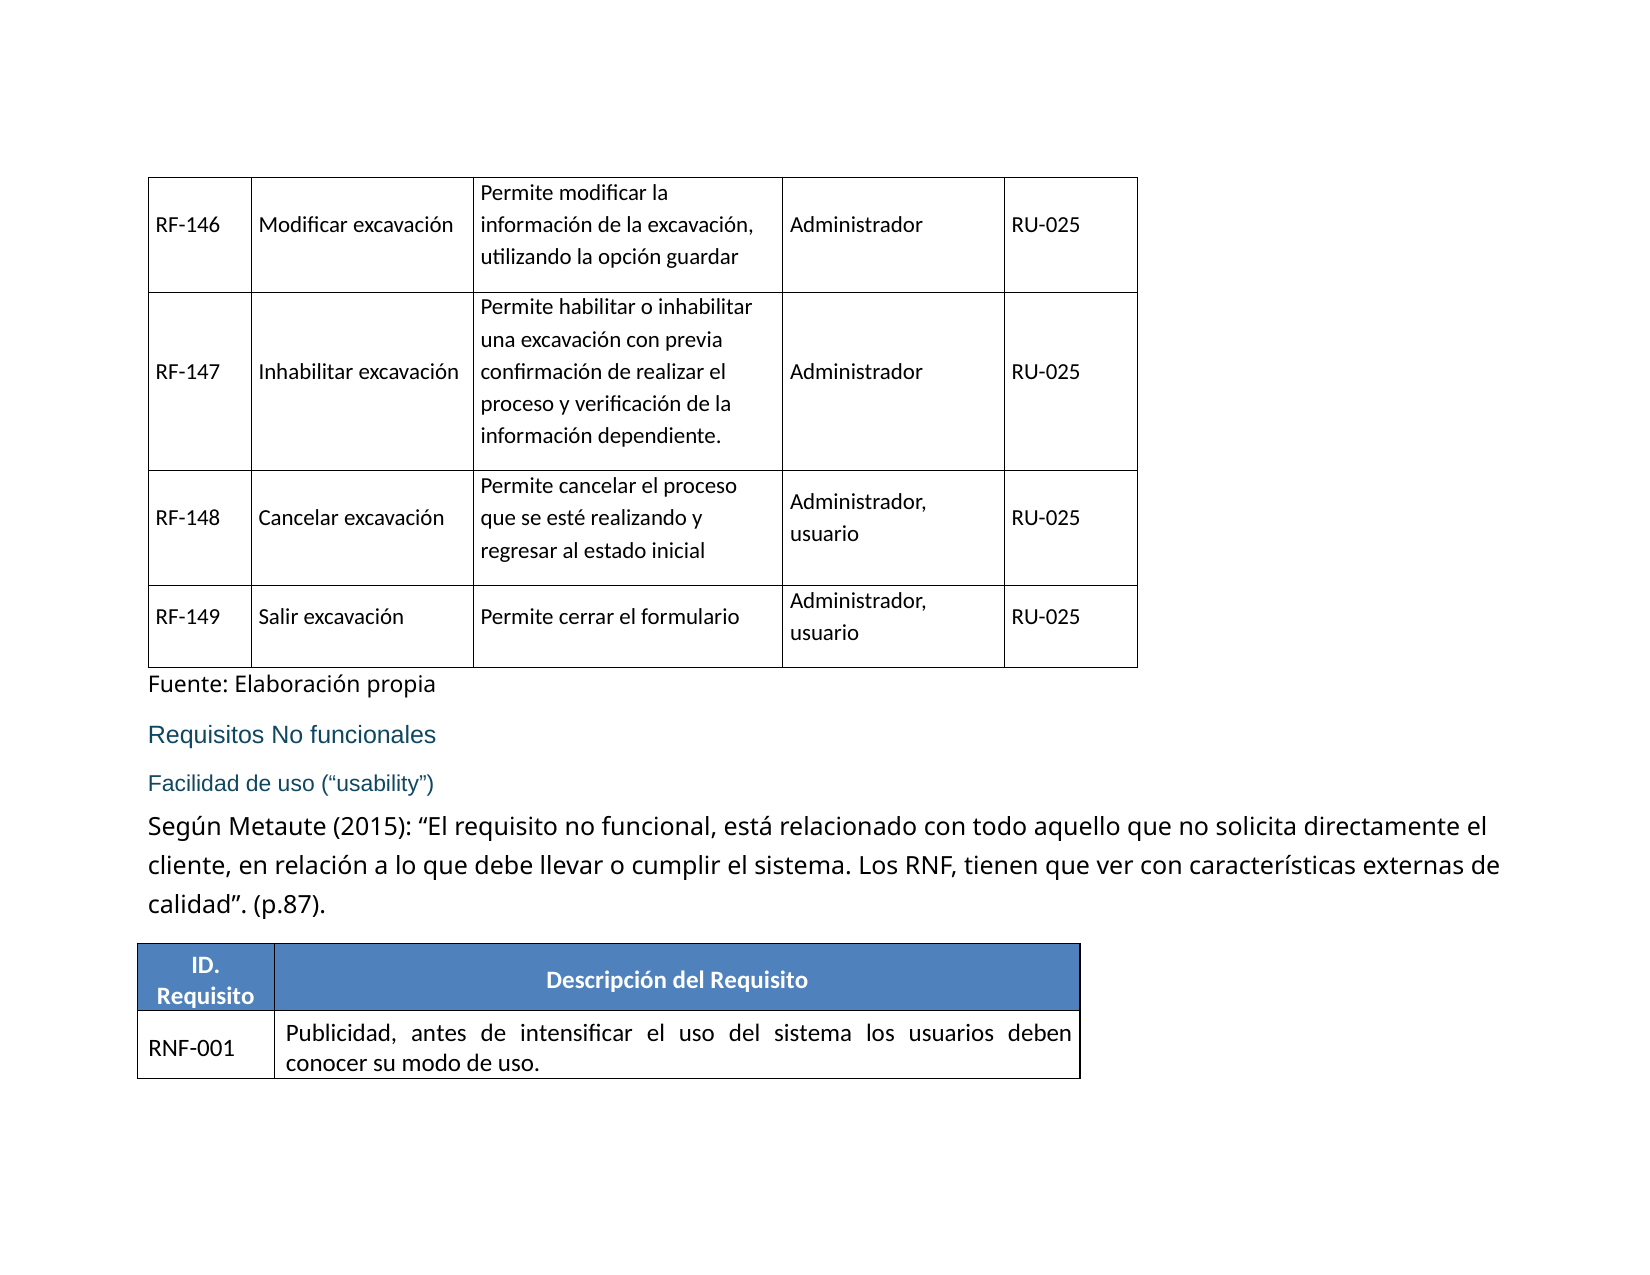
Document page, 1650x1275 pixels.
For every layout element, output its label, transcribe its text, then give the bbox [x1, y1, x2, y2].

table_cell Salir excavación [252, 586, 473, 667]
table_cell RU-025 [1005, 586, 1137, 667]
text Según Metaute (2015): “El requisito no funcional, está relacionado con todo aquello que no solicita directamente el cliente, en relación a lo que debe llevar o cumplir el sistema. Los RNF, tienen que ver con características externas de calidad”. (p.87). [148, 809, 1502, 921]
table_cell Administrador, usuario [783, 471, 1004, 585]
table_header ID. Requisito [138, 944, 274, 1010]
subtitle Facilidad de uso (“usability”) [148, 770, 1502, 797]
subtitle Requisitos No funcionales [148, 721, 1502, 749]
table_cell RF-148 [149, 471, 251, 585]
text Fuente: Elaboración propia [148, 668, 1502, 699]
table_cell Administrador [783, 293, 1004, 470]
table_cell Cancelar excavación [252, 471, 473, 585]
table_cell RU-025 [1005, 178, 1137, 292]
table_cell Publicidad, antes de intensificar el uso del sistema los usuarios deben conocer su modo de uso. [275, 1011, 1079, 1078]
table_cell Permite modificar la información de la excavación, utilizando la opción guardar [474, 178, 782, 292]
table_cell Permite habilitar o inhabilitar una excavación con previa confirmación de realizar el proceso y verificación de la información dependiente. [474, 293, 782, 470]
table_cell RU-025 [1005, 471, 1137, 585]
table_cell Permite cerrar el formulario [474, 586, 782, 667]
table_cell RF-146 [149, 178, 251, 292]
table_cell RF-147 [149, 293, 251, 470]
table_cell Modificar excavación [252, 178, 473, 292]
table_cell Inhabilitar excavación [252, 293, 473, 470]
table_cell RF-149 [149, 586, 251, 667]
table_cell Administrador [783, 178, 1004, 292]
table_cell Administrador, usuario [783, 586, 1004, 667]
table_cell RU-025 [1005, 293, 1137, 470]
table_cell Permite cancelar el proceso que se esté realizando y regresar al estado inicial [474, 471, 782, 585]
table_cell RNF-001 [138, 1011, 274, 1078]
table_header Descripción del Requisito [275, 944, 1079, 1010]
